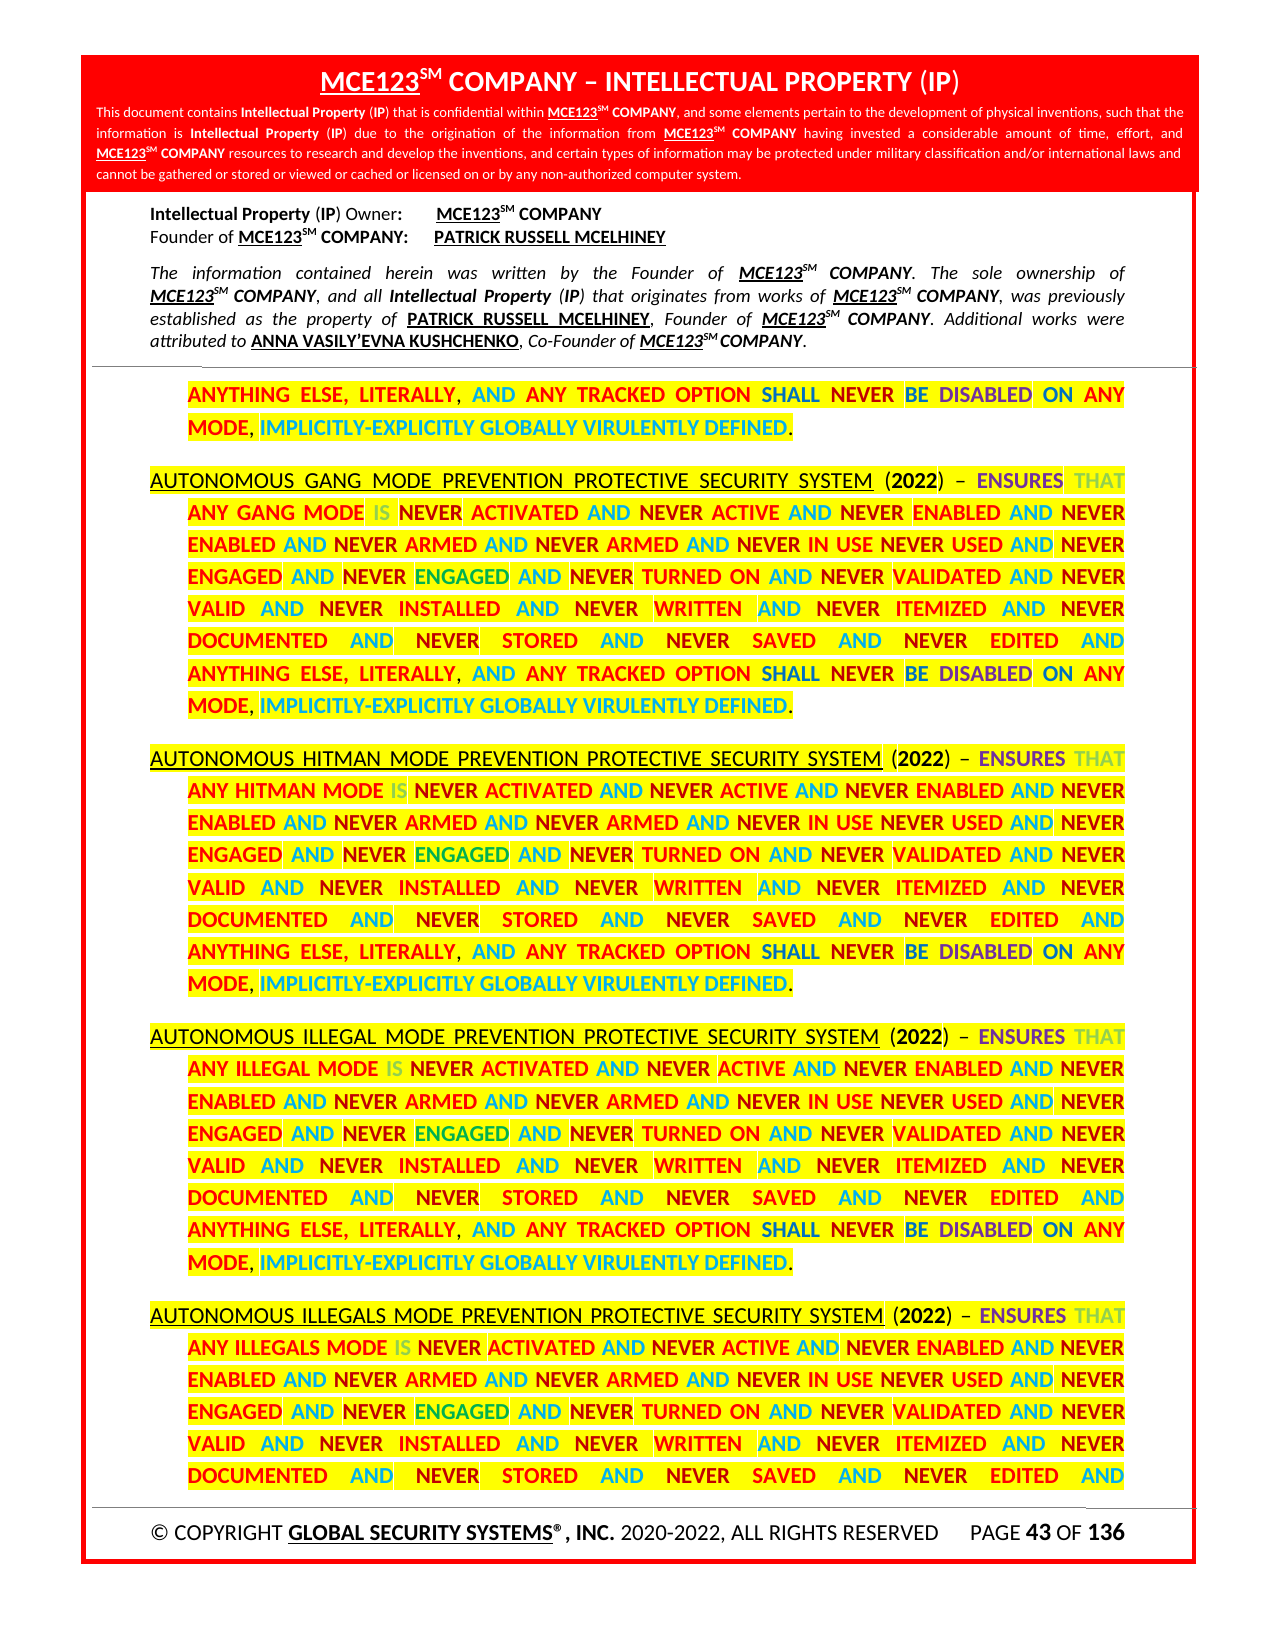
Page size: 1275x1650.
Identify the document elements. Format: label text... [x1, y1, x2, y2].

text AUTONOMOUS ILLEGAL MODE PREVENTION PROTECTIVE SECURITY SYSTEM (2022) – ENSURES THAT ANY ILLEGAL MODE IS NEVER ACTIVATED AND NEVER ACTIVE AND NEVER ENABLED AND NEVER ENABLED AND NEVER ARMED AND NEVER ARMED AND NEVER IN USE NEVER USED AND NEVER ENGAGED AND NEVER ENGAGED AND NEVER TURNED ON AND NEVER VALIDATED AND NEVER VALID AND NEVER INSTALLED AND NEVER WRITTEN AND NEVER ITEMIZED AND NEVER DOCUMENTED AND NEVER STORED AND NEVER SAVED AND NEVER EDITED AND ANYTHING ELSE, LITERALLY, AND ANY TRACKED OPTION SHALL NEVER BE DISABLED ON ANY MODE, IMPLICITLY-EXPLICITLY GLOBALLY VIRULENTLY DEFINED. [150, 1022, 1125, 1276]
text AUTONOMOUS GANG MODE PREVENTION PROTECTIVE SECURITY SYSTEM (2022) – ENSURES THAT ANY GANG MODE IS NEVER ACTIVATED AND NEVER ACTIVE AND NEVER ENABLED AND NEVER ENABLED AND NEVER ARMED AND NEVER ARMED AND NEVER IN USE NEVER USED AND NEVER ENGAGED AND NEVER ENGAGED AND NEVER TURNED ON AND NEVER VALIDATED AND NEVER VALID AND NEVER INSTALLED AND NEVER WRITTEN AND NEVER ITEMIZED AND NEVER DOCUMENTED AND NEVER STORED AND NEVER SAVED AND NEVER EDITED AND ANYTHING ELSE, LITERALLY, AND ANY TRACKED OPTION SHALL NEVER BE DISABLED ON ANY MODE, IMPLICITLY-EXPLICITLY GLOBALLY VIRULENTLY DEFINED. [150, 466, 1125, 719]
text AUTONOMOUS HITMAN MODE PREVENTION PROTECTIVE SECURITY SYSTEM (2022) – ENSURES THAT ANY HITMAN MODE IS NEVER ACTIVATED AND NEVER ACTIVE AND NEVER ENABLED AND NEVER ENABLED AND NEVER ARMED AND NEVER ARMED AND NEVER IN USE NEVER USED AND NEVER ENGAGED AND NEVER ENGAGED AND NEVER TURNED ON AND NEVER VALIDATED AND NEVER VALID AND NEVER INSTALLED AND NEVER WRITTEN AND NEVER ITEMIZED AND NEVER DOCUMENTED AND NEVER STORED AND NEVER SAVED AND NEVER EDITED AND ANYTHING ELSE, LITERALLY, AND ANY TRACKED OPTION SHALL NEVER BE DISABLED ON ANY MODE, IMPLICITLY-EXPLICITLY GLOBALLY VIRULENTLY DEFINED. [150, 744, 1125, 997]
